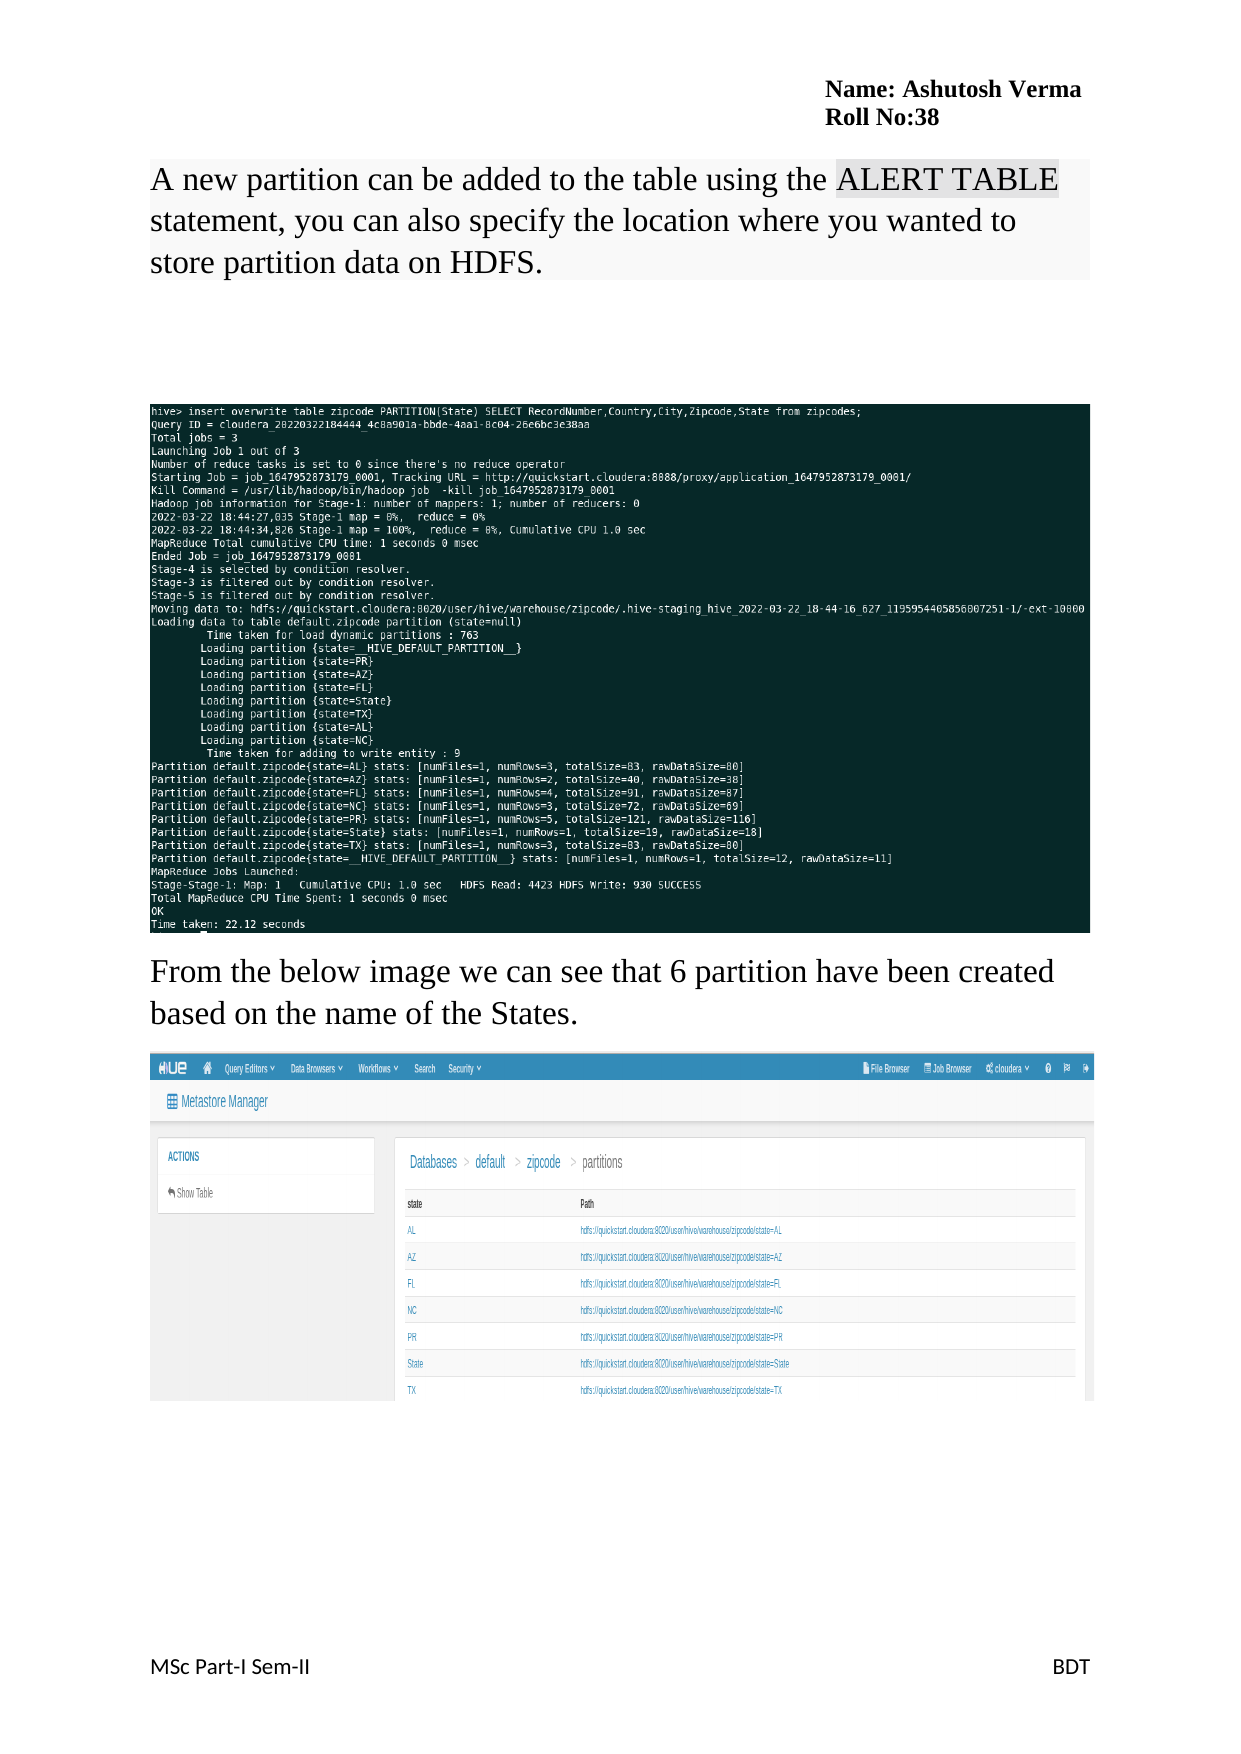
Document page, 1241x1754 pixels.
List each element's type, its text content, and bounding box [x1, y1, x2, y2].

picture [150, 404, 1091, 933]
picture [150, 1051, 1095, 1401]
text A new partition can be added to the table using the ALERT TABLE statement, you can also specify the location where you wanted to store partition data on HDFS. [150, 159, 1090, 280]
text From the below image we can see that 6 partition have been created based on the name of the States. [150, 952, 1090, 1031]
